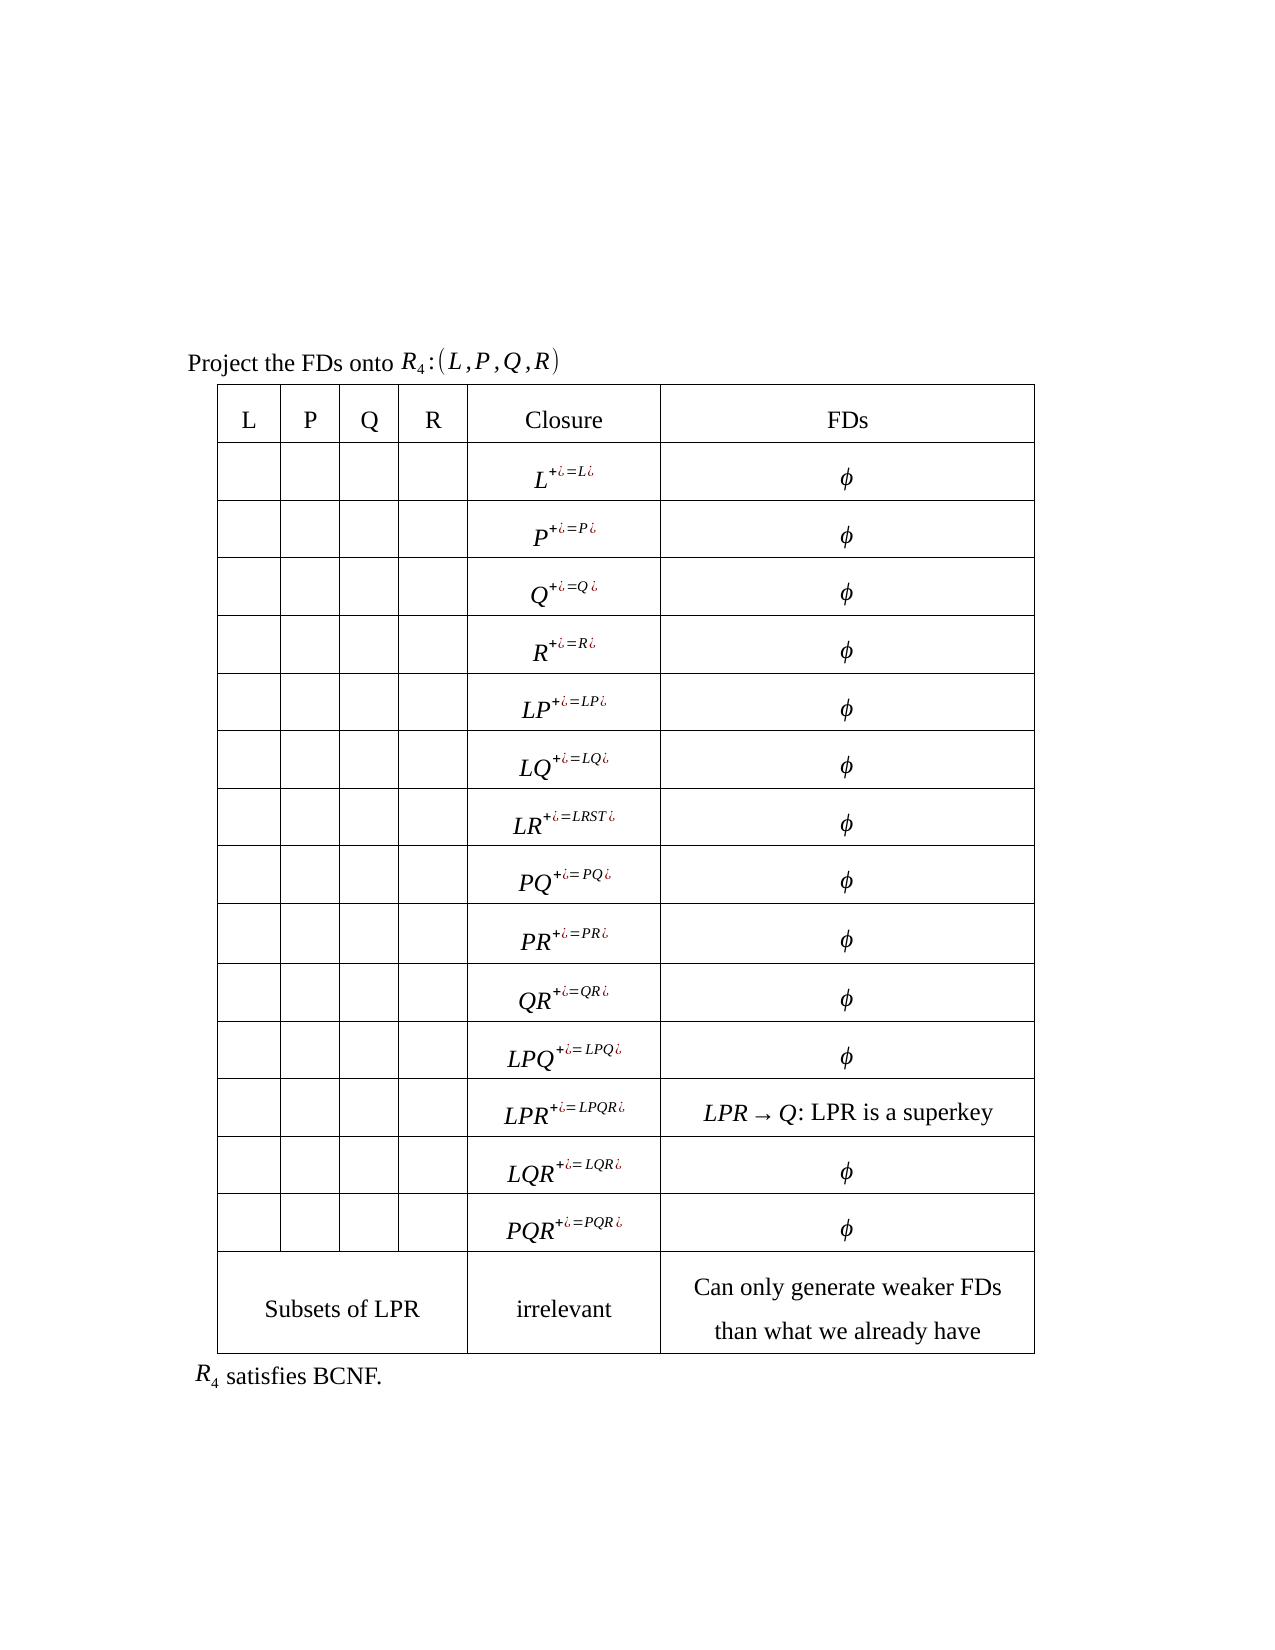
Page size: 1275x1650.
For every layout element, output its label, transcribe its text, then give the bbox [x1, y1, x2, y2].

table_cell [281, 846, 339, 903]
table_cell [281, 501, 339, 557]
table_cell [399, 558, 467, 615]
table_cell [281, 558, 339, 615]
table_cell [281, 674, 339, 730]
table_cell : LPR is a superkey [661, 1079, 1034, 1136]
table_cell [661, 501, 1034, 557]
table_cell irrelevant [468, 1252, 660, 1353]
table_cell [218, 1022, 280, 1078]
table_cell [281, 443, 339, 499]
table_cell [281, 964, 339, 1021]
table_cell [340, 674, 398, 730]
table_cell [340, 558, 398, 615]
table_cell [281, 731, 339, 788]
table_cell [340, 904, 398, 963]
table_cell [340, 501, 398, 557]
table_header R [399, 385, 467, 442]
table_cell [399, 616, 467, 672]
table_cell [218, 846, 280, 903]
table_cell [218, 731, 280, 788]
table_cell [399, 731, 467, 788]
table_cell Can only generate weaker FDs than what we already have [661, 1252, 1034, 1353]
table_cell [340, 616, 398, 672]
table_cell [661, 964, 1034, 1021]
table_cell [218, 964, 280, 1021]
table_cell [468, 964, 660, 1021]
table_cell [468, 558, 660, 615]
text satisfies BCNF. [187, 1354, 1087, 1398]
table_cell [218, 1079, 280, 1136]
table_cell [281, 1022, 339, 1078]
table_cell [661, 1022, 1034, 1078]
table_cell [661, 904, 1034, 963]
table_cell [218, 443, 280, 499]
table_cell [218, 1137, 280, 1193]
table_cell [468, 1022, 660, 1078]
table_cell [218, 1194, 280, 1251]
table_cell [399, 501, 467, 557]
table_cell [468, 443, 660, 499]
table_cell [661, 443, 1034, 499]
table_cell [218, 904, 280, 963]
table_cell [340, 1137, 398, 1193]
table_cell [340, 731, 398, 788]
table_header L [218, 385, 280, 442]
table_cell [399, 674, 467, 730]
table_cell [340, 789, 398, 845]
table_cell [468, 616, 660, 672]
table_header FDs [661, 385, 1034, 442]
table_cell [468, 731, 660, 788]
text Project the FDs onto [187, 340, 1087, 384]
table_cell [661, 558, 1034, 615]
table_cell [218, 616, 280, 672]
table_header Q [340, 385, 398, 442]
table_cell [468, 1137, 660, 1193]
table_cell [399, 1137, 467, 1193]
table_cell [468, 1079, 660, 1136]
table_cell [399, 1022, 467, 1078]
table_cell [661, 846, 1034, 903]
table_cell [281, 789, 339, 845]
table_cell [281, 1079, 339, 1136]
table_cell [399, 443, 467, 499]
table_cell [218, 674, 280, 730]
table_cell [661, 731, 1034, 788]
table_cell [281, 1194, 339, 1251]
table_cell [281, 904, 339, 963]
table_cell [340, 964, 398, 1021]
table_header Closure [468, 385, 660, 442]
table_cell [468, 674, 660, 730]
table_cell [218, 558, 280, 615]
table_cell [661, 789, 1034, 845]
table_cell [218, 501, 280, 557]
table_cell [399, 1194, 467, 1251]
table_cell [340, 1022, 398, 1078]
table_cell [281, 1137, 339, 1193]
table_cell [340, 1079, 398, 1136]
table_cell [399, 904, 467, 963]
table_cell [218, 789, 280, 845]
table_cell [661, 674, 1034, 730]
table_cell [468, 501, 660, 557]
table_cell [281, 616, 339, 672]
table_cell [468, 904, 660, 963]
table_cell [661, 1137, 1034, 1193]
table_cell [468, 789, 660, 845]
table_cell [661, 1194, 1034, 1251]
table_cell [468, 846, 660, 903]
table_cell [661, 616, 1034, 672]
table_cell [399, 846, 467, 903]
table_cell [399, 964, 467, 1021]
table_cell [468, 1194, 660, 1251]
table_cell [340, 1194, 398, 1251]
table_header P [281, 385, 339, 442]
table_cell [340, 443, 398, 499]
table_cell [399, 789, 467, 845]
table_cell Subsets of LPR [218, 1252, 467, 1353]
table_cell [399, 1079, 467, 1136]
table_cell [340, 846, 398, 903]
